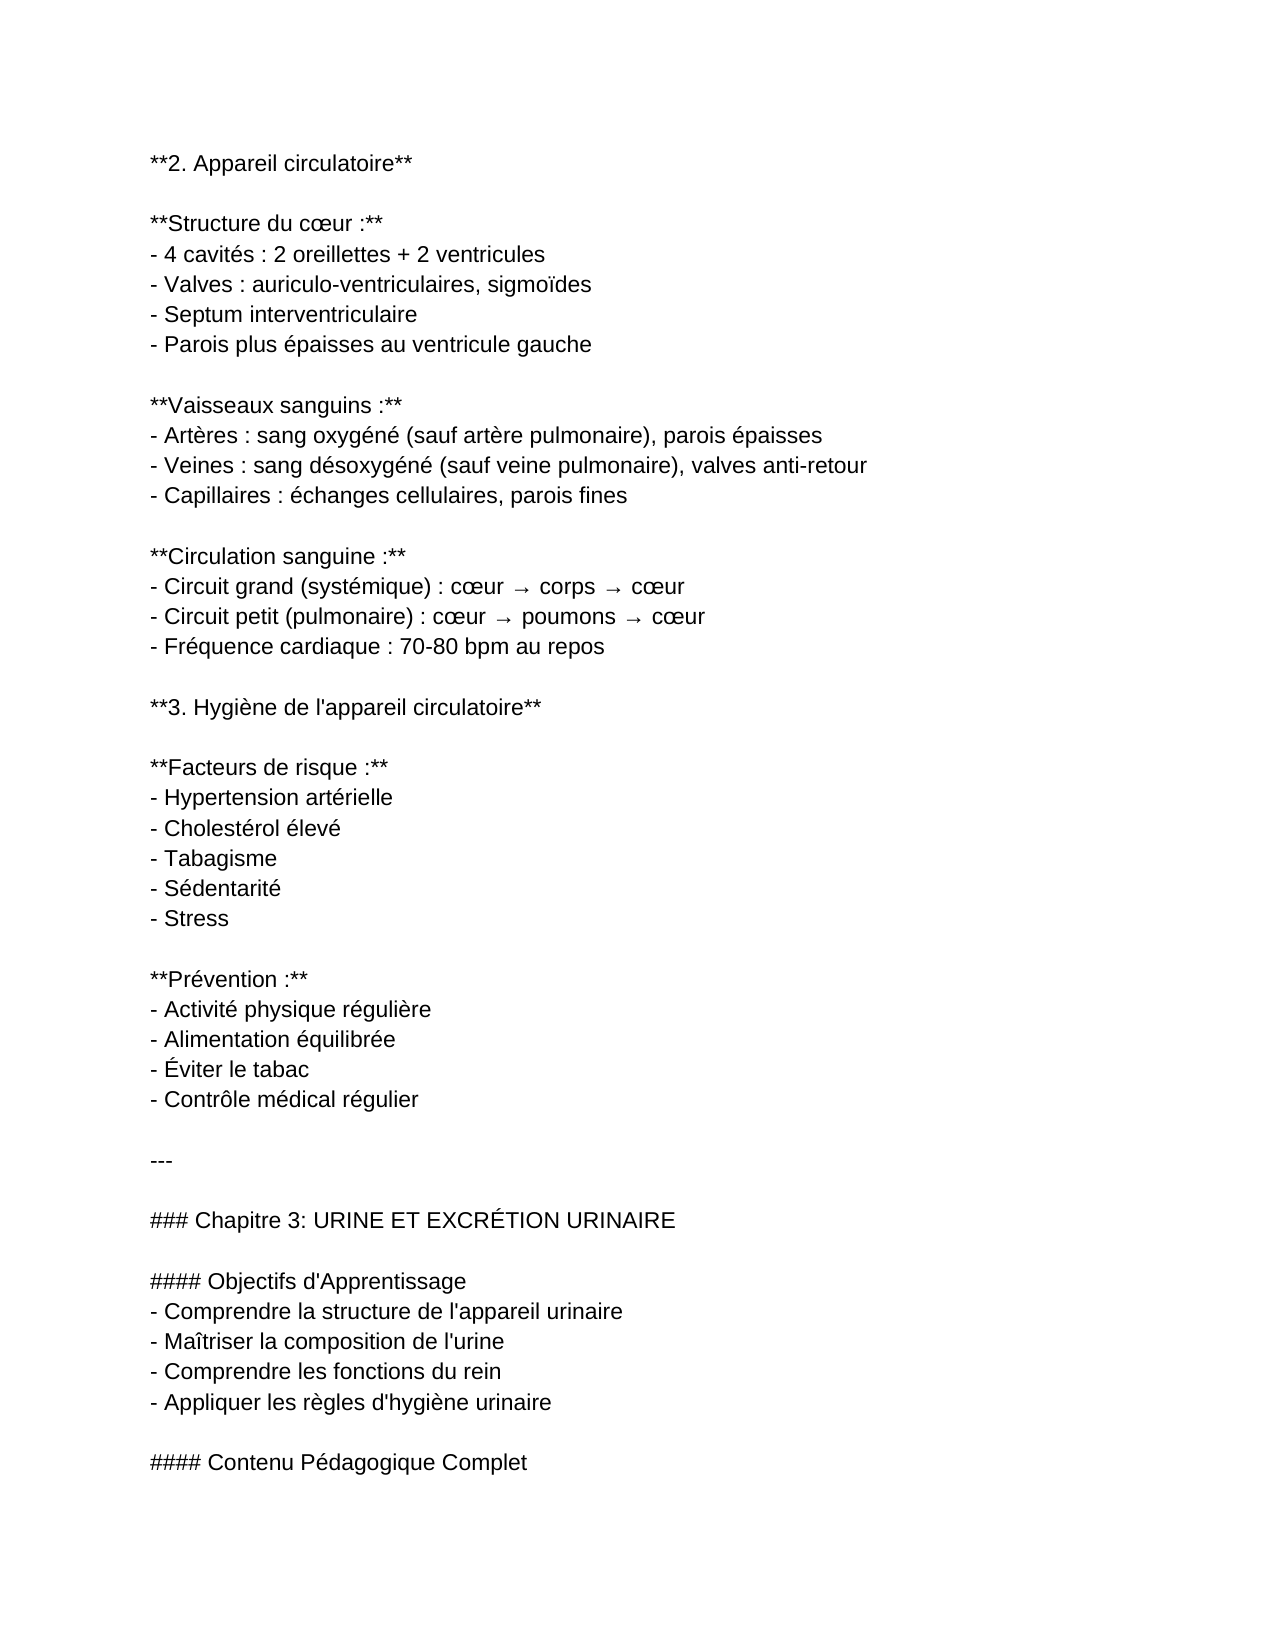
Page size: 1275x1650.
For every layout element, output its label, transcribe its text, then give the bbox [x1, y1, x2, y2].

text - Capillaires : échanges cellulaires, parois fines [150, 482, 1125, 509]
text #### Objectifs d'Apprentissage [150, 1268, 1125, 1294]
text - Comprendre les fonctions du rein [150, 1358, 1125, 1385]
text - Tabagisme [150, 845, 1125, 871]
text **Vaisseaux sanguins :** [150, 392, 1125, 418]
text - Sédentarité [150, 875, 1125, 901]
text - Appliquer les règles d'hygiène urinaire [150, 1388, 1125, 1415]
text **Prévention :** [150, 966, 1125, 992]
text - Activité physique régulière [150, 996, 1125, 1022]
text - Circuit grand (systémique) : cœur → corps → cœur [150, 573, 1125, 599]
text **Facteurs de risque :** [150, 754, 1125, 781]
text - Stress [150, 905, 1125, 932]
text **Structure du cœur :** [150, 210, 1125, 237]
text - Comprendre la structure de l'appareil urinaire [150, 1298, 1125, 1324]
text - Circuit petit (pulmonaire) : cœur → poumons → cœur [150, 603, 1125, 629]
text - Septum interventriculaire [150, 301, 1125, 327]
text - Parois plus épaisses au ventricule gauche [150, 331, 1125, 358]
text - Éviter le tabac [150, 1056, 1125, 1083]
text --- [150, 1147, 1125, 1173]
text - Maîtriser la composition de l'urine [150, 1328, 1125, 1354]
text - Veines : sang désoxygéné (sauf veine pulmonaire), valves anti-retour [150, 452, 1125, 478]
text - Artères : sang oxygéné (sauf artère pulmonaire), parois épaisses [150, 422, 1125, 448]
text ### Chapitre 3: URINE ET EXCRÉTION URINAIRE [150, 1207, 1125, 1234]
text - Fréquence cardiaque : 70-80 bpm au repos [150, 633, 1125, 660]
text - Valves : auriculo-ventriculaires, sigmoïdes [150, 271, 1125, 297]
text **3. Hygiène de l'appareil circulatoire** [150, 694, 1125, 720]
text #### Contenu Pédagogique Complet [150, 1449, 1125, 1475]
text - Hypertension artérielle [150, 784, 1125, 811]
text **Circulation sanguine :** [150, 543, 1125, 569]
text **2. Appareil circulatoire** [150, 150, 1125, 176]
text - Cholestérol élevé [150, 814, 1125, 841]
text - Alimentation équilibrée [150, 1026, 1125, 1052]
text - Contrôle médical régulier [150, 1086, 1125, 1113]
text - 4 cavités : 2 oreillettes + 2 ventricules [150, 241, 1125, 267]
